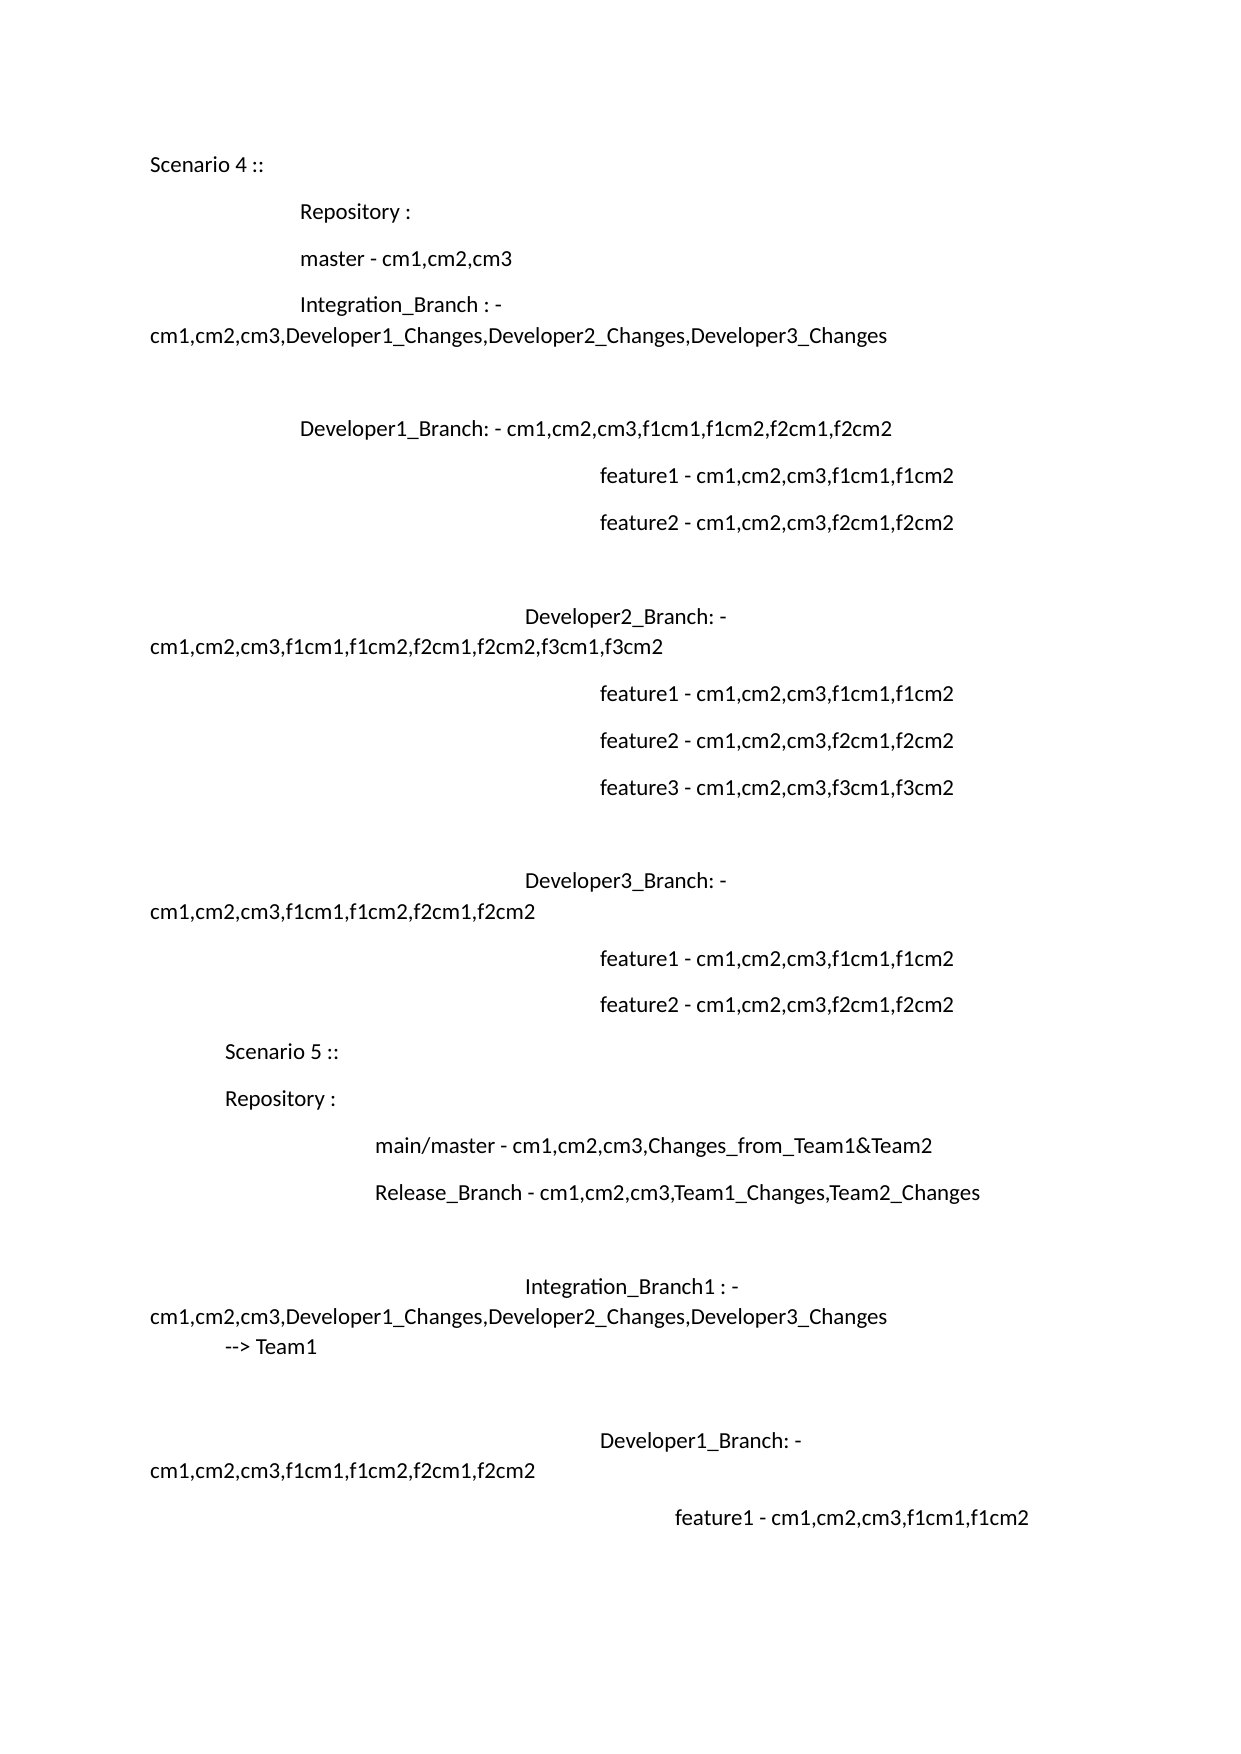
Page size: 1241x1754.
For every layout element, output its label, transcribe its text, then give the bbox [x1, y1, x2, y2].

text Scenario 5 :: [150, 1037, 1090, 1066]
text Repository : [150, 197, 1090, 225]
text feature1 - cm1,cm2,cm3,f1cm1,f1cm2 [150, 944, 1090, 972]
text Integration_Branch : - cm1,cm2,cm3,Developer1_Changes,Developer2_Changes,Developer3_Changes [150, 291, 1090, 349]
text feature2 - cm1,cm2,cm3,f2cm1,f2cm2 [150, 991, 1090, 1019]
text Scenario 4 :: [150, 150, 1090, 178]
text Release_Branch - cm1,cm2,cm3,Team1_Changes,Team2_Changes [150, 1178, 1090, 1206]
text feature1 - cm1,cm2,cm3,f1cm1,f1cm2 [150, 1503, 1090, 1561]
text feature1 - cm1,cm2,cm3,f1cm1,f1cm2 [150, 679, 1090, 707]
text Developer1_Branch: - cm1,cm2,cm3,f1cm1,f1cm2,f2cm1,f2cm2 [150, 414, 1090, 443]
text Developer1_Branch: - cm1,cm2,cm3,f1cm1,f1cm2,f2cm1,f2cm2 [150, 1426, 1090, 1484]
text feature2 - cm1,cm2,cm3,f2cm1,f2cm2 [150, 508, 1090, 536]
text master - cm1,cm2,cm3 [150, 244, 1090, 272]
text Integration_Branch1 : - cm1,cm2,cm3,Developer1_Changes,Developer2_Changes,Developer3_Changes --> Team1 [150, 1272, 1090, 1360]
text main/master - cm1,cm2,cm3,Changes_from_Team1&Team2 [150, 1131, 1090, 1159]
text Developer2_Branch: - cm1,cm2,cm3,f1cm1,f1cm2,f2cm1,f2cm2,f3cm1,f3cm2 [150, 602, 1090, 660]
text feature3 - cm1,cm2,cm3,f3cm1,f3cm2 [150, 773, 1090, 801]
text Repository : [150, 1084, 1090, 1112]
text Developer3_Branch: - cm1,cm2,cm3,f1cm1,f1cm2,f2cm1,f2cm2 [150, 867, 1090, 925]
text feature2 - cm1,cm2,cm3,f2cm1,f2cm2 [150, 726, 1090, 754]
text feature1 - cm1,cm2,cm3,f1cm1,f1cm2 [150, 461, 1090, 489]
